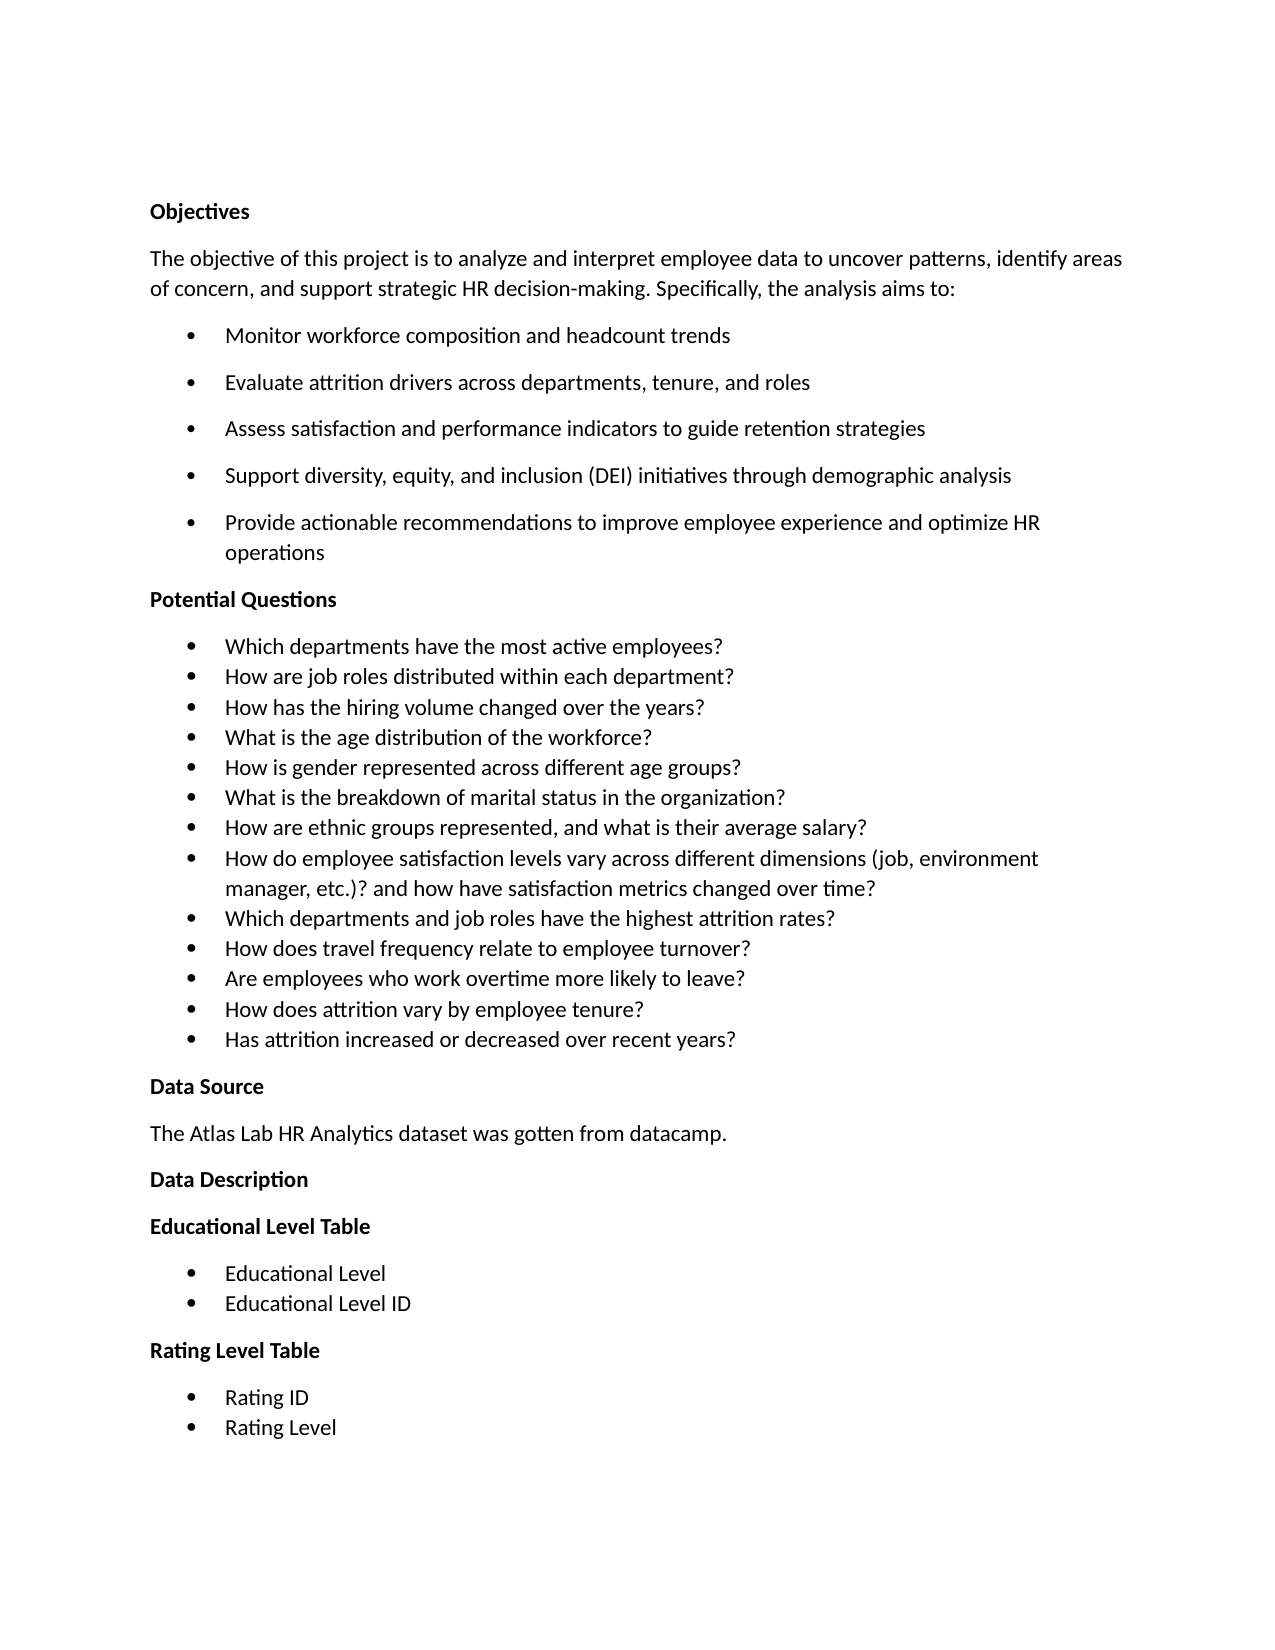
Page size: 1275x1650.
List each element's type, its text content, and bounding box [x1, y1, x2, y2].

list Educational Level ID [187, 1289, 1125, 1318]
text The Atlas Lab HR Analytics dataset was gotten from datacamp. [150, 1119, 1125, 1147]
text Educational Level Table [150, 1212, 1125, 1241]
text Potential Questions [150, 585, 1125, 613]
text Objectives [150, 197, 1125, 225]
list How are job roles distributed within each department? [187, 662, 1125, 691]
list What is the age distribution of the workforce? [187, 723, 1125, 751]
list Which departments have the most active employees? [187, 632, 1125, 660]
list How has the hiring volume changed over the years? [187, 693, 1125, 721]
text Data Source [150, 1072, 1125, 1100]
text Rating Level Table [150, 1336, 1125, 1364]
list Educational Level [187, 1259, 1125, 1287]
list Assess satisfaction and performance indicators to guide retention strategies [187, 414, 1125, 443]
list Rating Level [187, 1413, 1125, 1442]
list How are ethnic groups represented, and what is their average salary? [187, 813, 1125, 842]
list How do employee satisfaction levels vary across different dimensions (job, environment manager, etc.)? and how have satisfaction metrics changed over time? [187, 844, 1125, 902]
list What is the breakdown of marital status in the organization? [187, 783, 1125, 811]
list How does attrition vary by employee tenure? [187, 995, 1125, 1023]
list How does travel frequency relate to employee turnover? [187, 934, 1125, 962]
text Data Description [150, 1166, 1125, 1194]
list Rating ID [187, 1383, 1125, 1411]
list Monitor workforce composition and headcount trends [187, 321, 1125, 349]
list Support diversity, equity, and inclusion (DEI) initiatives through demographic analysis [187, 461, 1125, 489]
list Has attrition increased or decreased over recent years? [187, 1025, 1125, 1053]
list Are employees who work overtime more likely to leave? [187, 964, 1125, 993]
list Evaluate attrition drivers across departments, tenure, and roles [187, 368, 1125, 396]
list How is gender represented across different age groups? [187, 753, 1125, 781]
list Which departments and job roles have the highest attrition rates? [187, 904, 1125, 932]
text The objective of this project is to analyze and interpret employee data to uncover patterns, identify areas of concern, and support strategic HR decision-making. Specifically, the analysis aims to: [150, 244, 1125, 302]
list Provide actionable recommendations to improve employee experience and optimize HR operations [187, 508, 1125, 567]
